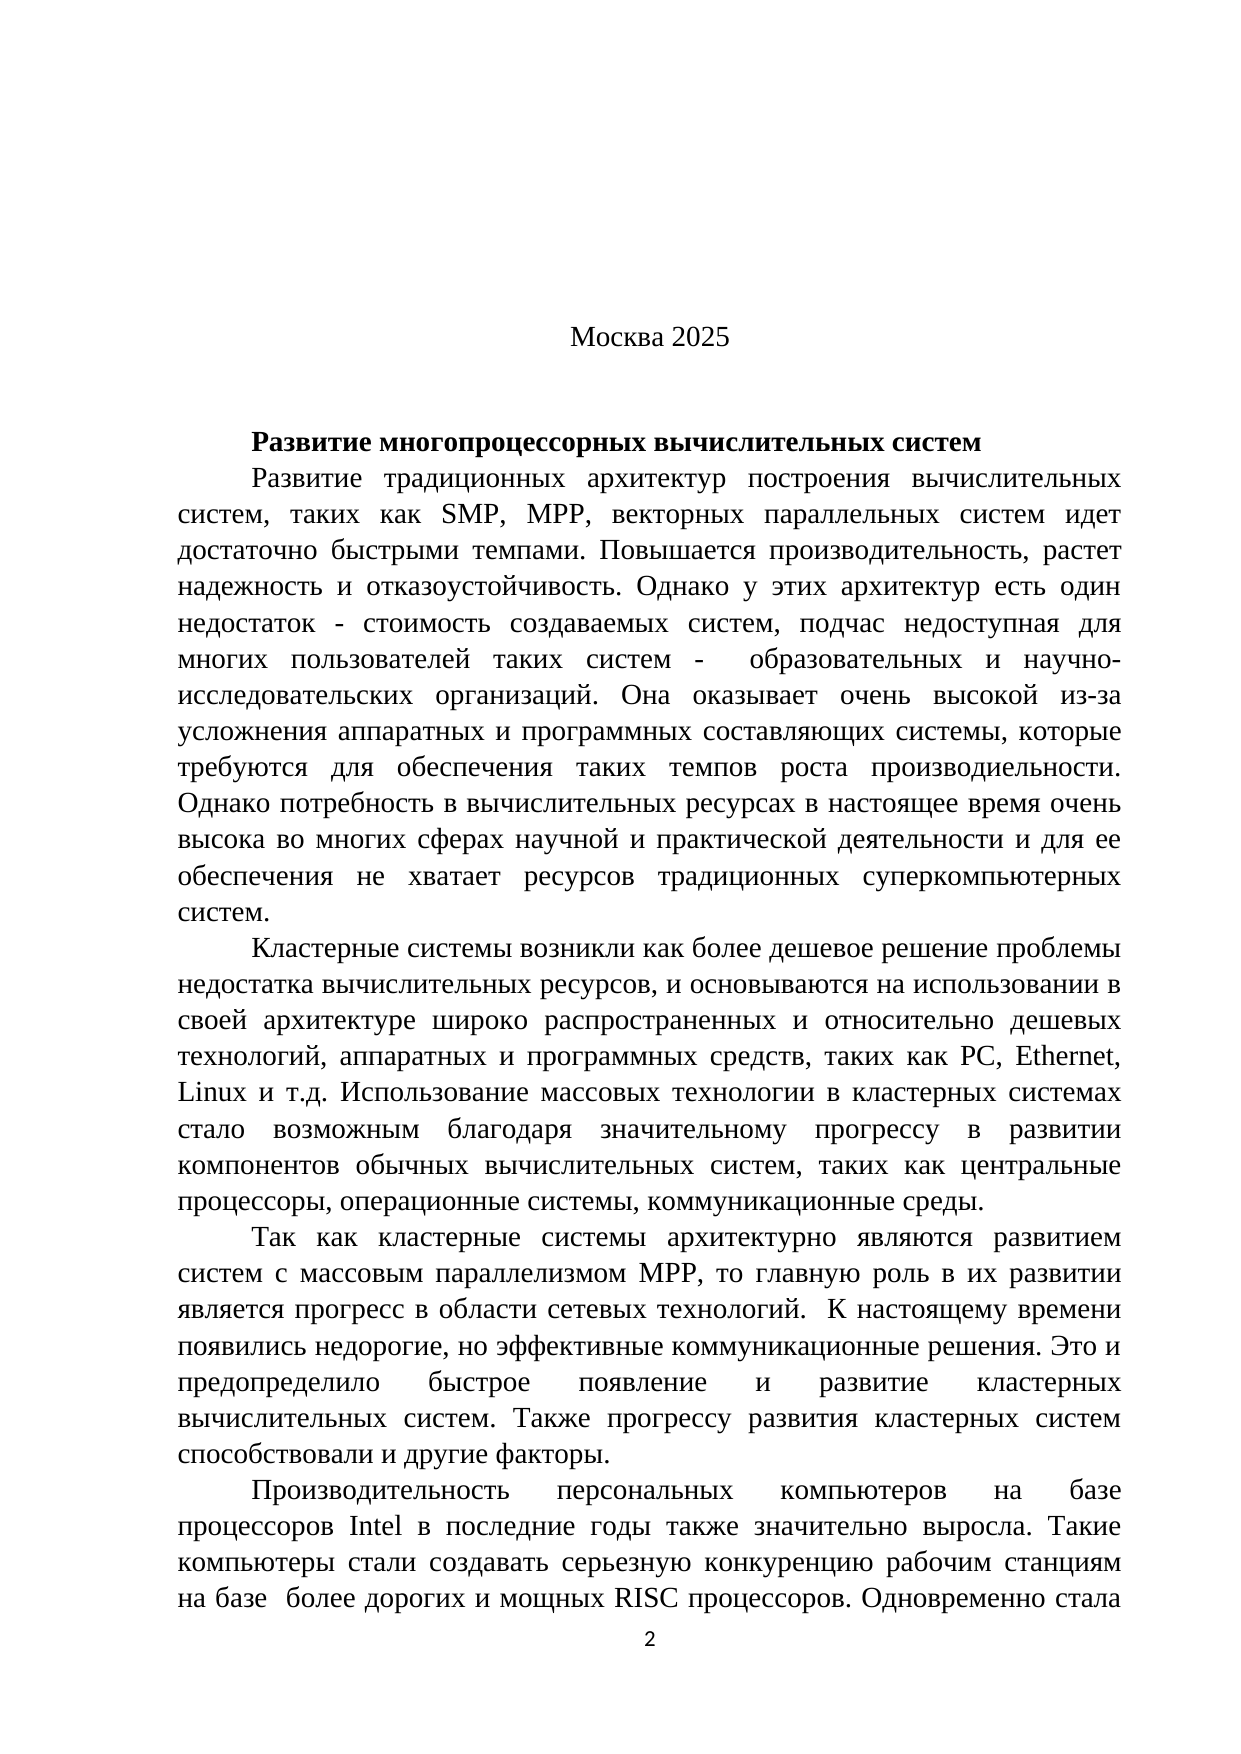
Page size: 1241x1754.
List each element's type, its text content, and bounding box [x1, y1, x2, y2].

subtitle Развитие многопроцессорных вычислительных систем [177, 424, 1122, 457]
text Так как кластерные системы архитектурно являются развитием систем с массовым параллелизмом MPP, то главную роль в их развитии является прогресс в области сетевых технологий. К настоящему времени появились недорогие, но эффективные коммуникационные решения. Это и предопределило быстрое появление и развитие кластерных вычислительных систем. Также прогрессу развития кластерных систем способствовали и другие факторы. [177, 1219, 1122, 1469]
text Москва 2025 [177, 319, 1122, 353]
text Развитие традиционных архитектур построения вычислительных систем, таких как SMP, MPP, векторных параллельных систем идет достаточно быстрыми темпами. Повышается производительность, растет надежность и отказоустойчивость. Однако у этих архитектур есть один недостаток - стоимость создаваемых систем, подчас недоступная для многих пользователей таких систем - образовательных и научно-исследовательских организаций. Она оказывает очень высокой из-за усложнения аппаратных и программных составляющих системы, которые требуются для обеспечения таких темпов роста производиельности. Однако потребность в вычислительных ресурсах в настоящее время очень высока во многих сферах научной и практической деятельности и для ее обеспечения не хватает ресурсов традиционных суперкомпьютерных систем. [177, 460, 1122, 927]
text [177, 1472, 1122, 1614]
text Кластерные системы возникли как более дешевое решение проблемы недостатка вычислительных ресурсов, и основываются на использовании в своей архитектуре широко распространенных и относительно дешевых технологий, аппаратных и программных средств, таких как PC, Ethernet, Linux и т.д. Использование массовых технологии в кластерных системах стало возможным благодаря значительному прогрессу в развитии компонентов обычных вычислительных систем, таких как центральные процессоры, операционные системы, коммуникационные среды. [177, 930, 1122, 1217]
